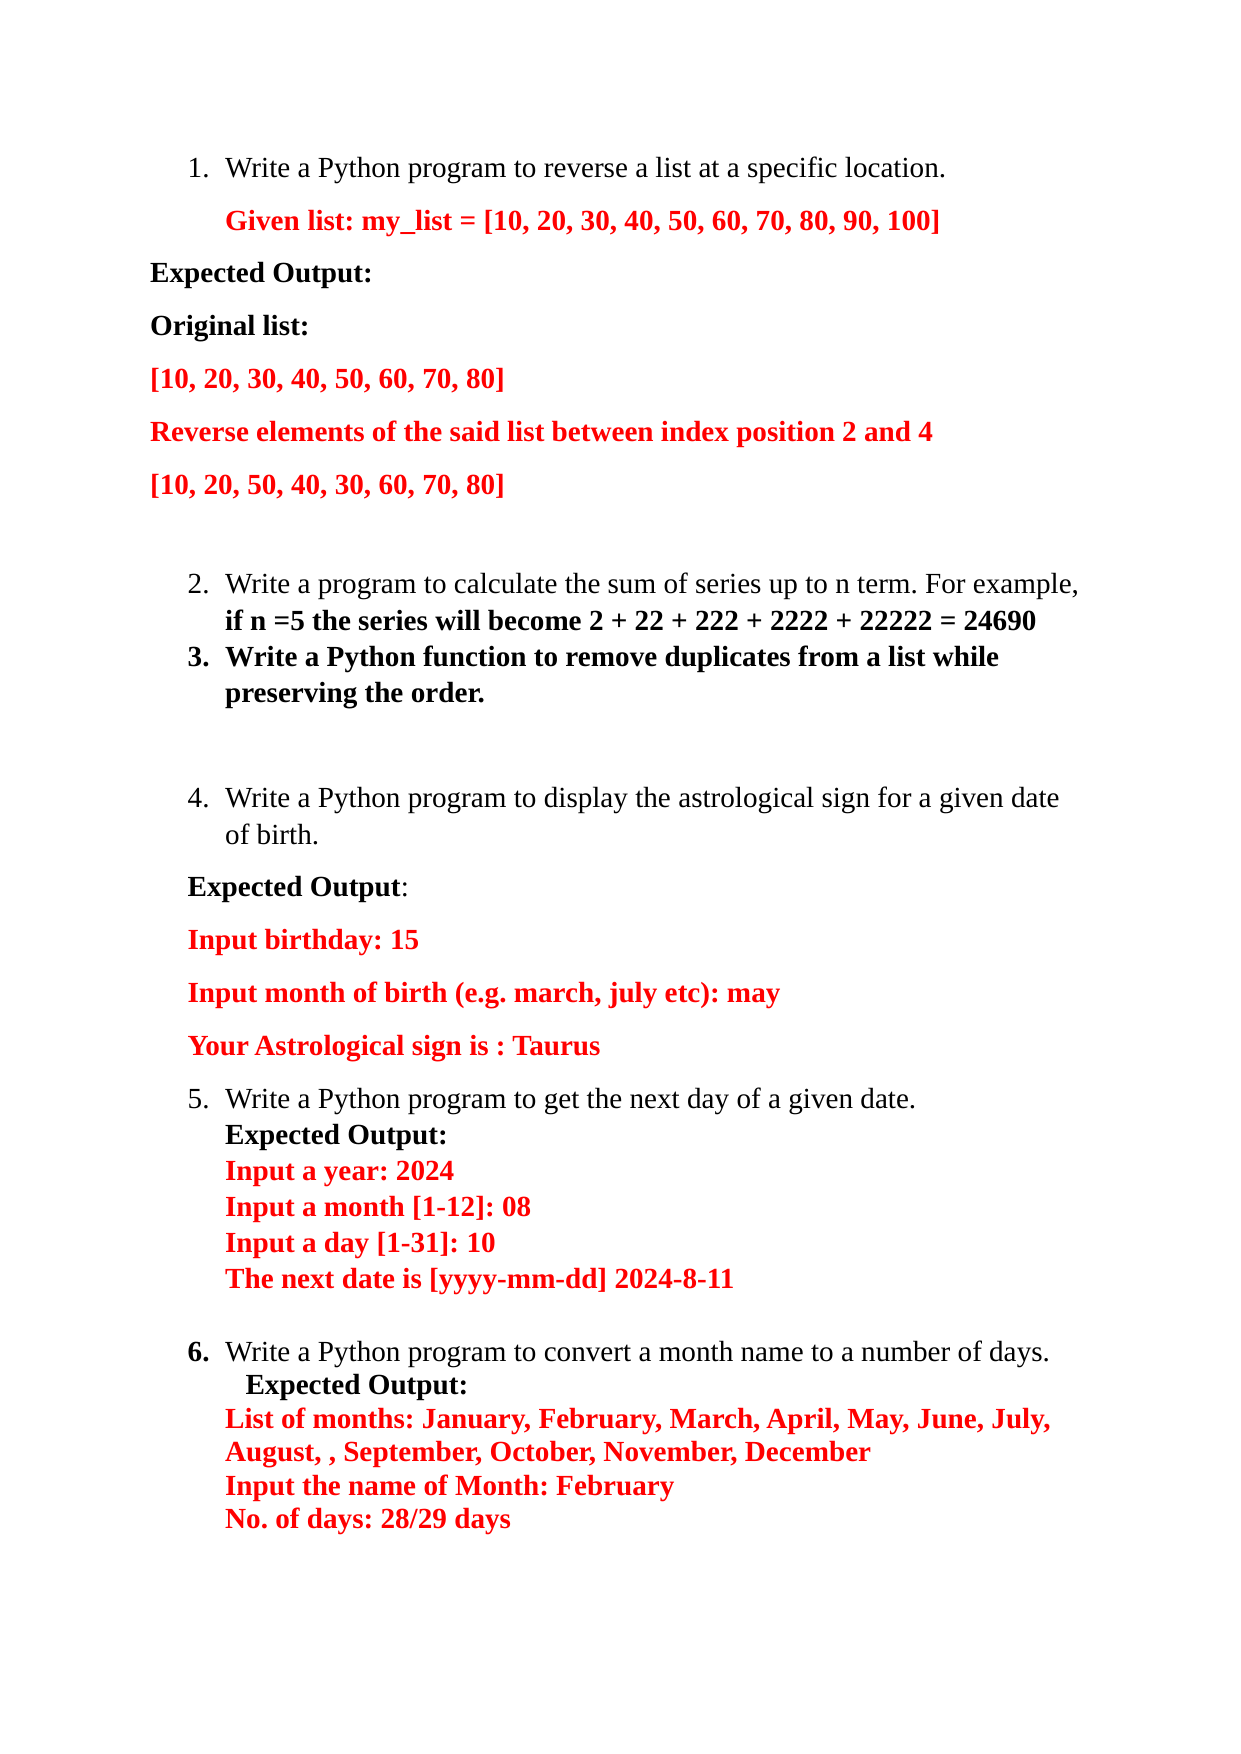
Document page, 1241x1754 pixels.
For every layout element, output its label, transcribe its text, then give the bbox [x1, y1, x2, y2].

list Write a Python program to display the astrological sign for a given date of birth. [187, 781, 1090, 850]
text Input birthday: 15 [187, 922, 1090, 956]
text [10, 20, 30, 40, 50, 60, 70, 80] [150, 361, 1090, 395]
list Input a month [1-12]: 08 [225, 1189, 1090, 1223]
text Your Astrological sign is : Taurus [187, 1028, 1090, 1062]
text Reverse elements of the said list between index position 2 and 4 [150, 414, 1090, 448]
text Input month of birth (e.g. march, july etc): may [187, 975, 1090, 1009]
list Write a Python program to get the next day of a given date. [187, 1081, 1090, 1114]
list Write a Python program to reverse a list at a specific location. [187, 150, 1090, 183]
list List of months: January, February, March, April, May, June, July, August, , September, October, November, December [225, 1401, 1090, 1468]
list Input a day [1-31]: 10 [225, 1225, 1090, 1259]
text Original list: [150, 308, 1090, 342]
list Expected Output: [225, 1367, 1090, 1401]
list The next date is [yyyy-mm-dd] 2024-8-11 [225, 1262, 1090, 1295]
text Expected Output: [187, 869, 1090, 903]
list Input the name of Month: February [225, 1468, 1090, 1502]
list Input a year: 2024 [225, 1153, 1090, 1187]
text [10, 20, 50, 40, 30, 60, 70, 80] [150, 467, 1090, 500]
text Given list: my_list = [10, 20, 30, 40, 50, 60, 70, 80, 90, 100] [225, 203, 1090, 236]
list Expected Output: [225, 1117, 1090, 1151]
list Write a program to calculate the sum of series up to n term. For example, if n =5 the series will become 2 + 22 + 222 + 2222 + 22222 = 24690 [187, 567, 1090, 636]
text Expected Output: [150, 256, 1090, 289]
list No. of days: 28/29 days [225, 1502, 1090, 1535]
list Write a Python program to convert a month name to a number of days. [187, 1334, 1090, 1367]
list Write a Python function to remove duplicates from a list while preserving the order. [187, 639, 1090, 708]
